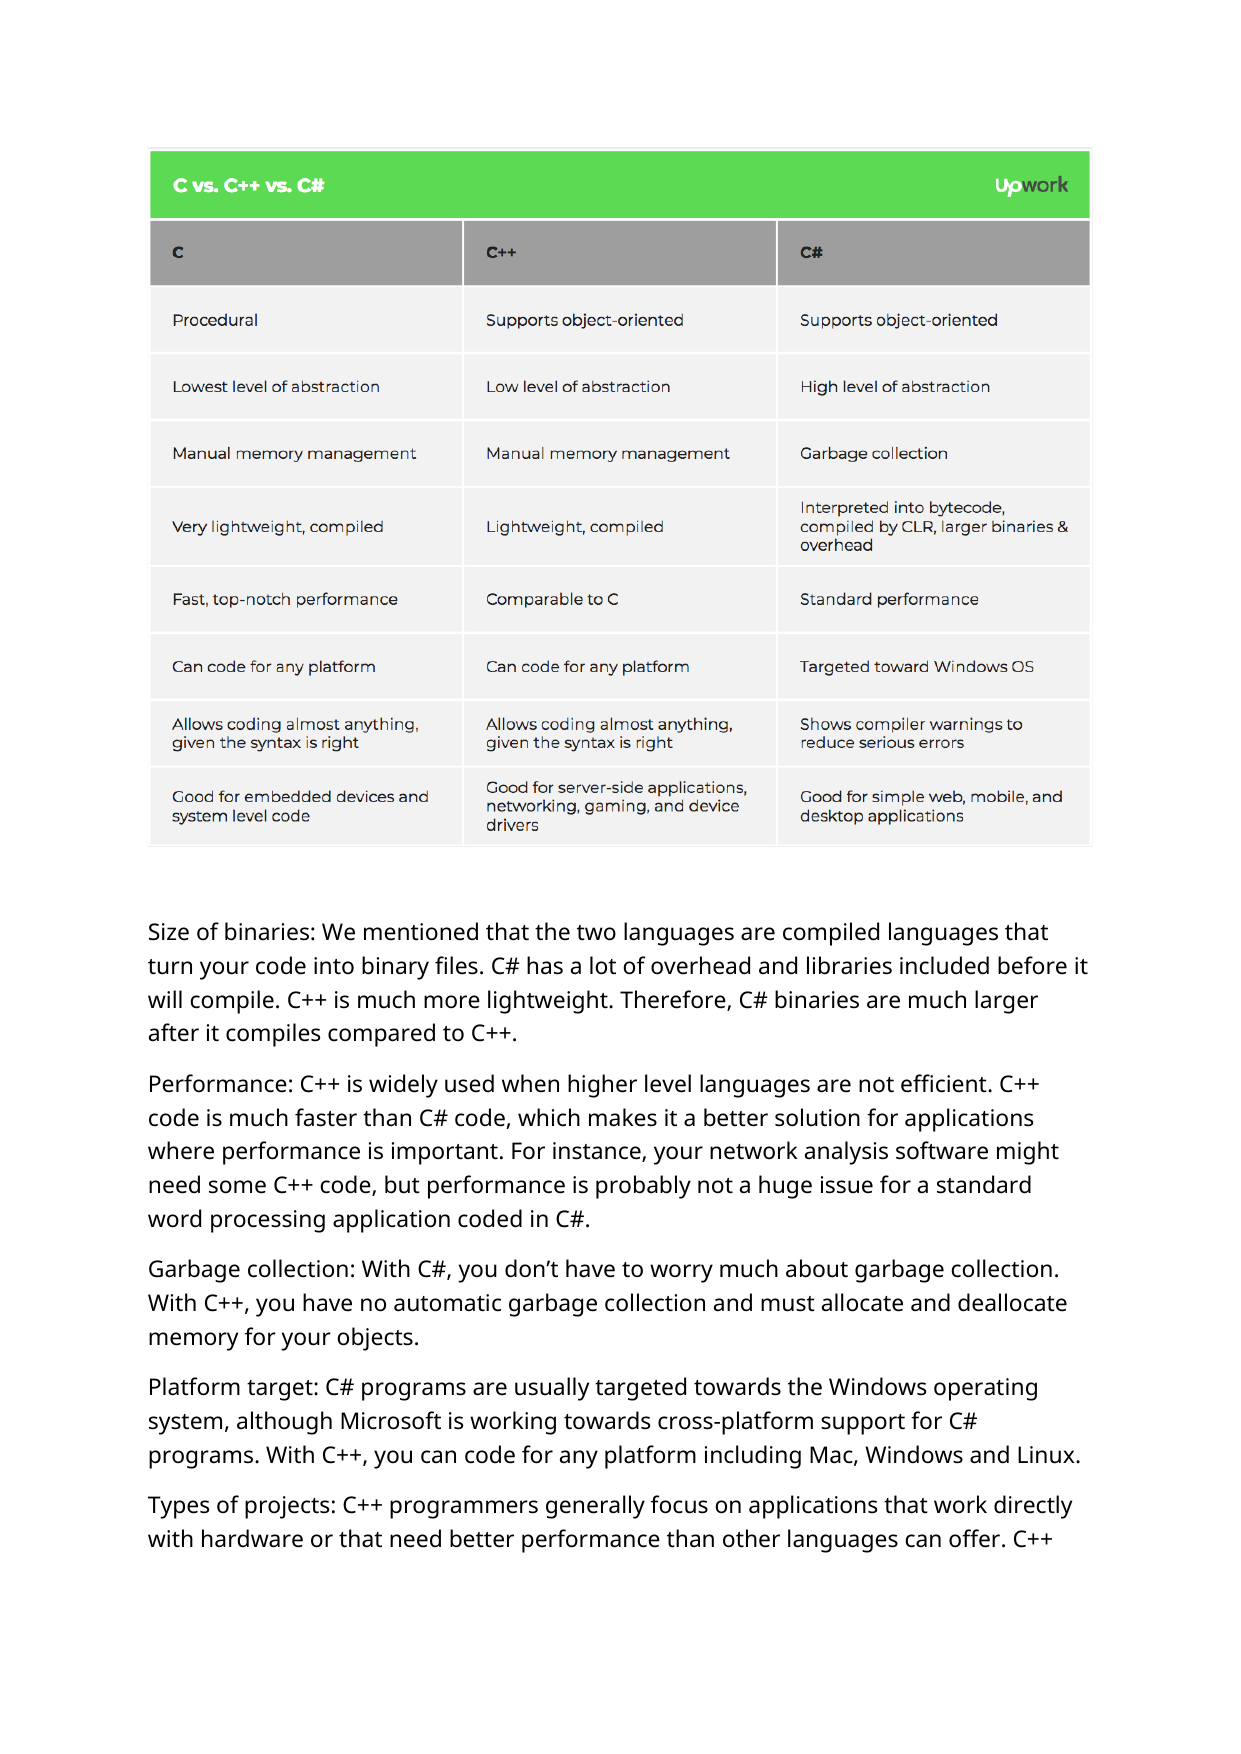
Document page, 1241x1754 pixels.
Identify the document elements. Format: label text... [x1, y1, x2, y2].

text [148, 1489, 1093, 1554]
text Garbage collection: With C#, you don’t have to worry much about garbage collection. With C++, you have no automatic garbage collection and must allocate and deallocate memory for your objects. [148, 1253, 1093, 1352]
text Performance: C++ is widely used when higher level languages are not efficient. C++ code is much faster than C# code, which makes it a better solution for applications where performance is important. For instance, your network analysis software might need some C++ code, but performance is probably not a huge issue for a standard word processing application coded in C#. [148, 1068, 1093, 1234]
picture [147, 147, 1093, 847]
text Platform target: C# programs are usually targeted towards the Windows operating system, although Microsoft is working towards cross-platform support for C# programs. With C++, you can code for any platform including Mac, Windows and Linux. [148, 1371, 1093, 1470]
text Size of binaries: We mentioned that the two languages are compiled languages that turn your code into binary files. C# has a lot of overhead and libraries included before it will compile. C++ is much more lightweight. Therefore, C# binaries are much larger after it compiles compared to C++. [148, 916, 1093, 1048]
